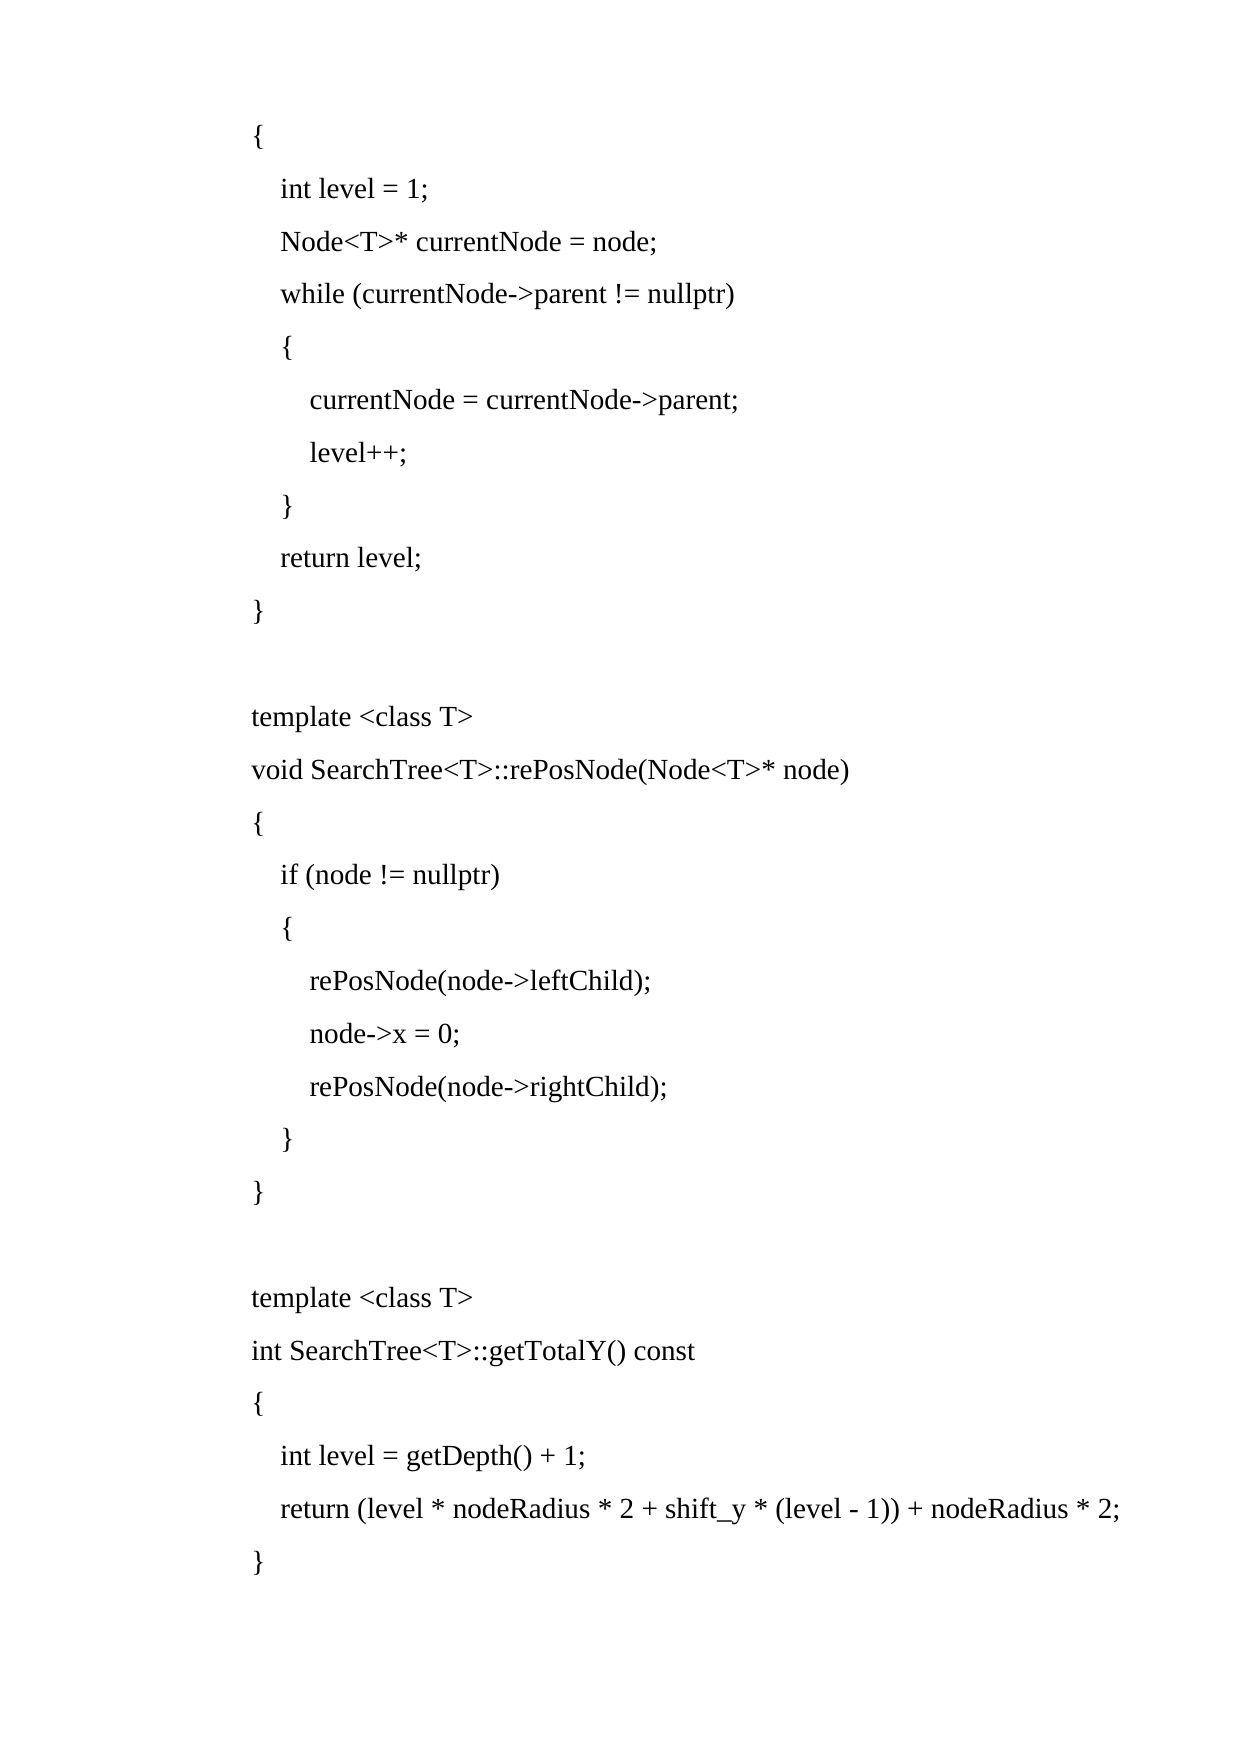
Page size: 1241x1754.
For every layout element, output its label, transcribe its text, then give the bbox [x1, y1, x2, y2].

text { [177, 118, 1152, 152]
text int SearchTree<T>::getTotalY() const [177, 1333, 1152, 1366]
text } [177, 488, 1152, 521]
text { [177, 805, 1152, 838]
text } [177, 1174, 1152, 1208]
text Node<T>* currentNode = node; [177, 224, 1152, 257]
text level++; [177, 435, 1152, 468]
text template <class T> [177, 1280, 1152, 1313]
text currentNode = currentNode->parent; [177, 382, 1152, 416]
text { [177, 910, 1152, 944]
text { [177, 1386, 1152, 1419]
text rePosNode(node->rightChild); [177, 1069, 1152, 1102]
text node->x = 0; [177, 1016, 1152, 1049]
text } [177, 1544, 1152, 1578]
text } [177, 1122, 1152, 1155]
text } [177, 593, 1152, 627]
text int level = 1; [177, 171, 1152, 204]
text while (currentNode->parent != nullptr) [177, 277, 1152, 310]
text return (level * nodeRadius * 2 + shift_y * (level - 1)) + nodeRadius * 2; [177, 1491, 1152, 1525]
text { [177, 329, 1152, 363]
text template <class T> [177, 699, 1152, 733]
text rePosNode(node->leftChild); [177, 963, 1152, 997]
text void SearchTree<T>::rePosNode(Node<T>* node) [177, 752, 1152, 785]
text if (node != nullptr) [177, 857, 1152, 891]
text int level = getDepth() + 1; [177, 1438, 1152, 1472]
text return level; [177, 541, 1152, 574]
